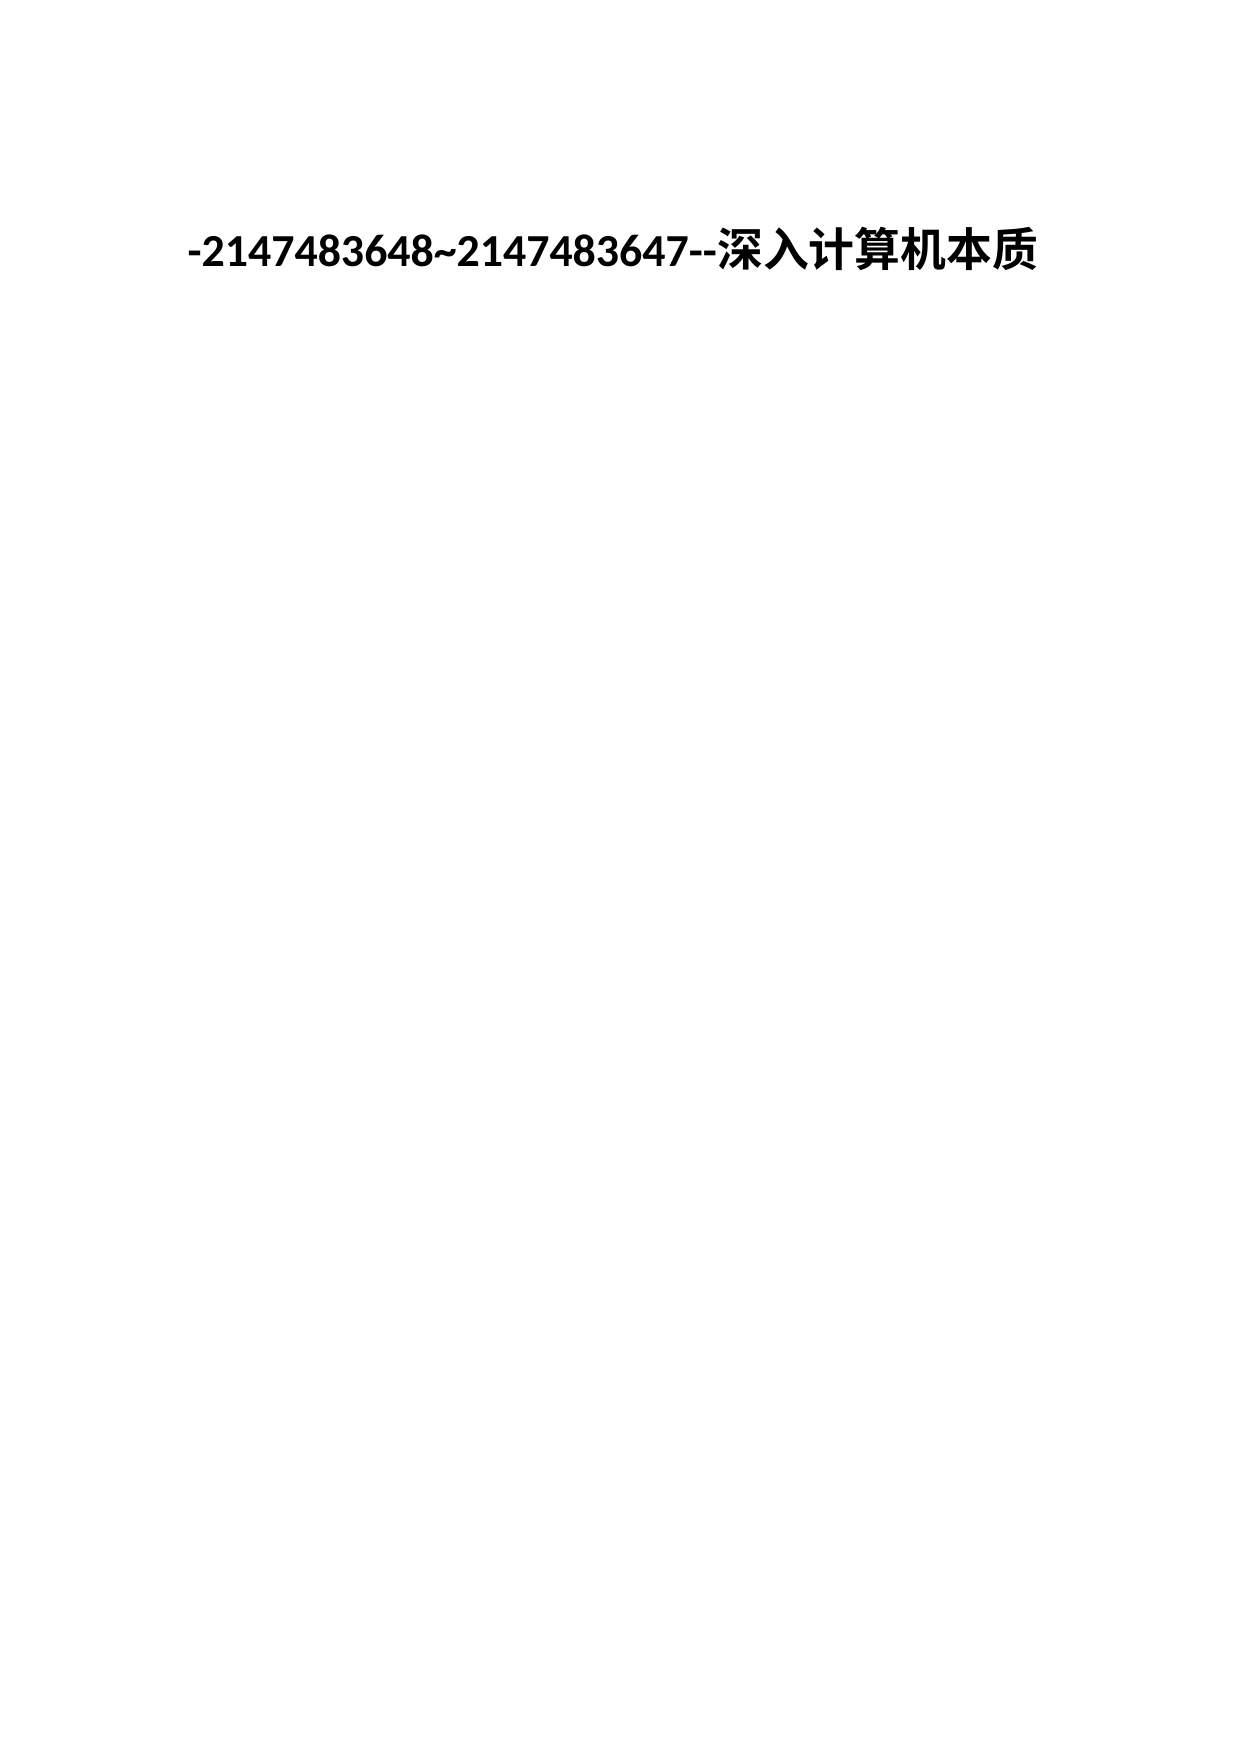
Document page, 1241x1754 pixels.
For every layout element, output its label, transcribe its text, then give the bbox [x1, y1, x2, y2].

subtitle -2147483648~2147483647--深入计算机本质 [187, 197, 1053, 295]
